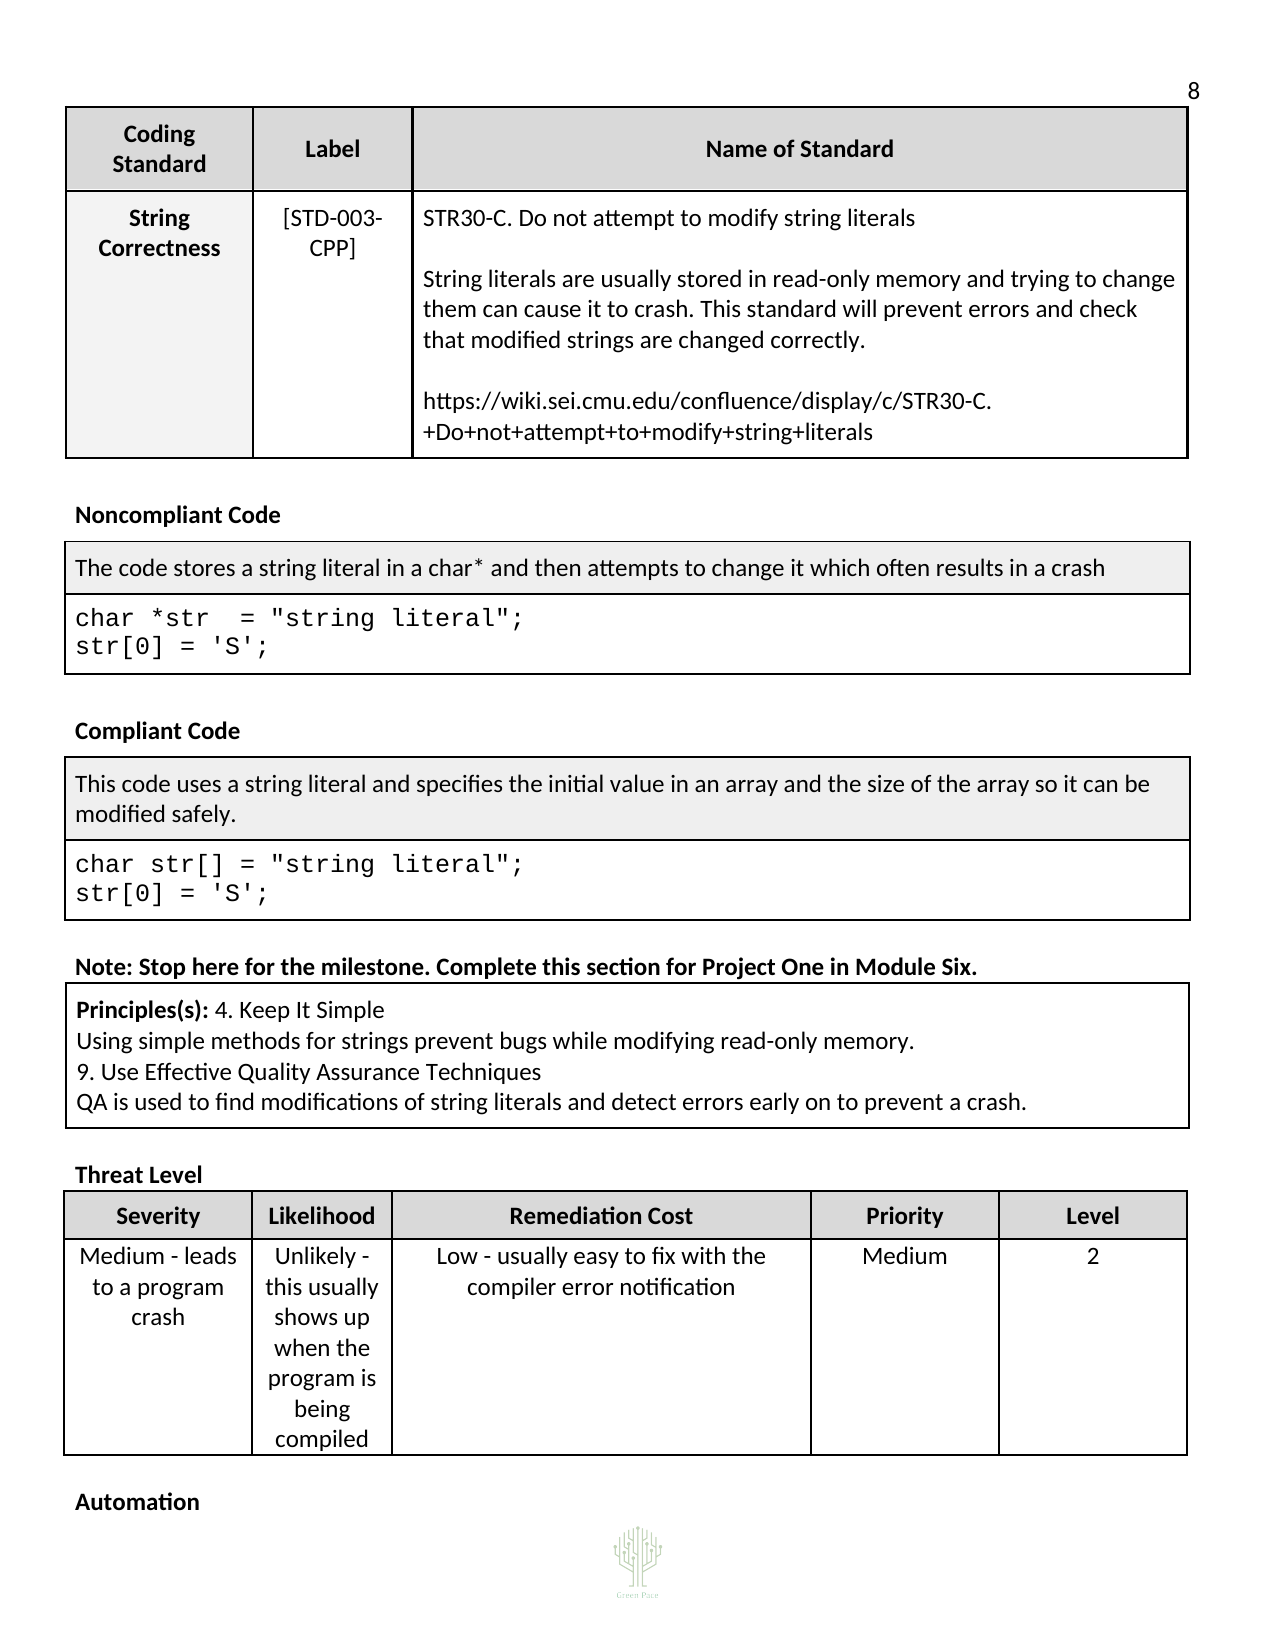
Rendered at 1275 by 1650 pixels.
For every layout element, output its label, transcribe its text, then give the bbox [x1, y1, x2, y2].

table_header Noncompliant Code [65, 489, 1189, 541]
table_cell Medium [812, 1240, 998, 1454]
table_cell The code stores a string literal in a char* and then attempts to change it which often results in a crash [66, 542, 1189, 593]
table_header Severity [65, 1192, 251, 1238]
text Note: Stop here for the milestone. Complete this section for Project One in Module Six. [75, 952, 1200, 982]
table_cell STR30-C. Do not attempt to modify string literals String literals are usually stored in read-only memory and trying to change them can cause it to crash. This standard will prevent errors and check that modified strings are changed correctly. https://wiki.sei.cmu.edu/confluence/display/c/STR30-C.+Do+not+attempt+to+modify+string+literals [414, 192, 1186, 457]
table_cell Low - usually easy to fix with the compiler error notification [393, 1240, 810, 1454]
text Automation [75, 1486, 1200, 1517]
table_cell char str[] = "string literal"; str[0] = 'S'; [66, 841, 1189, 919]
picture [605, 1521, 670, 1606]
table_cell char *str = "string literal"; str[0] = 'S'; [66, 595, 1189, 672]
table_header Coding Standard [67, 108, 252, 189]
table_header Principles(s): 4. Keep It Simple Using simple methods for strings prevent bugs while modifying read-only memory. 9. Use Effective Quality Assurance Techniques QA is used to find modifications of string literals and detect errors early on to prevent a crash. [67, 984, 1188, 1127]
text Threat Level [75, 1160, 1200, 1190]
table_cell 2 [1000, 1240, 1186, 1454]
table_cell String Correctness [67, 192, 252, 457]
table_cell Medium - leads to a program crash [65, 1240, 251, 1454]
table_header Name of Standard [414, 108, 1186, 189]
table_header Compliant Code [65, 705, 1189, 756]
table_header Likelihood [253, 1192, 391, 1238]
table_header Remediation Cost [393, 1192, 810, 1238]
table_header Label [254, 108, 411, 189]
table_header Priority [812, 1192, 998, 1238]
table_cell [STD-003-CPP] [254, 192, 411, 457]
table_cell This code uses a string literal and specifies the initial value in an array and the size of the array so it can be modified safely. [66, 758, 1189, 839]
table_header Level [1000, 1192, 1186, 1238]
table_cell Unlikely - this usually shows up when the program is being compiled [253, 1240, 391, 1454]
